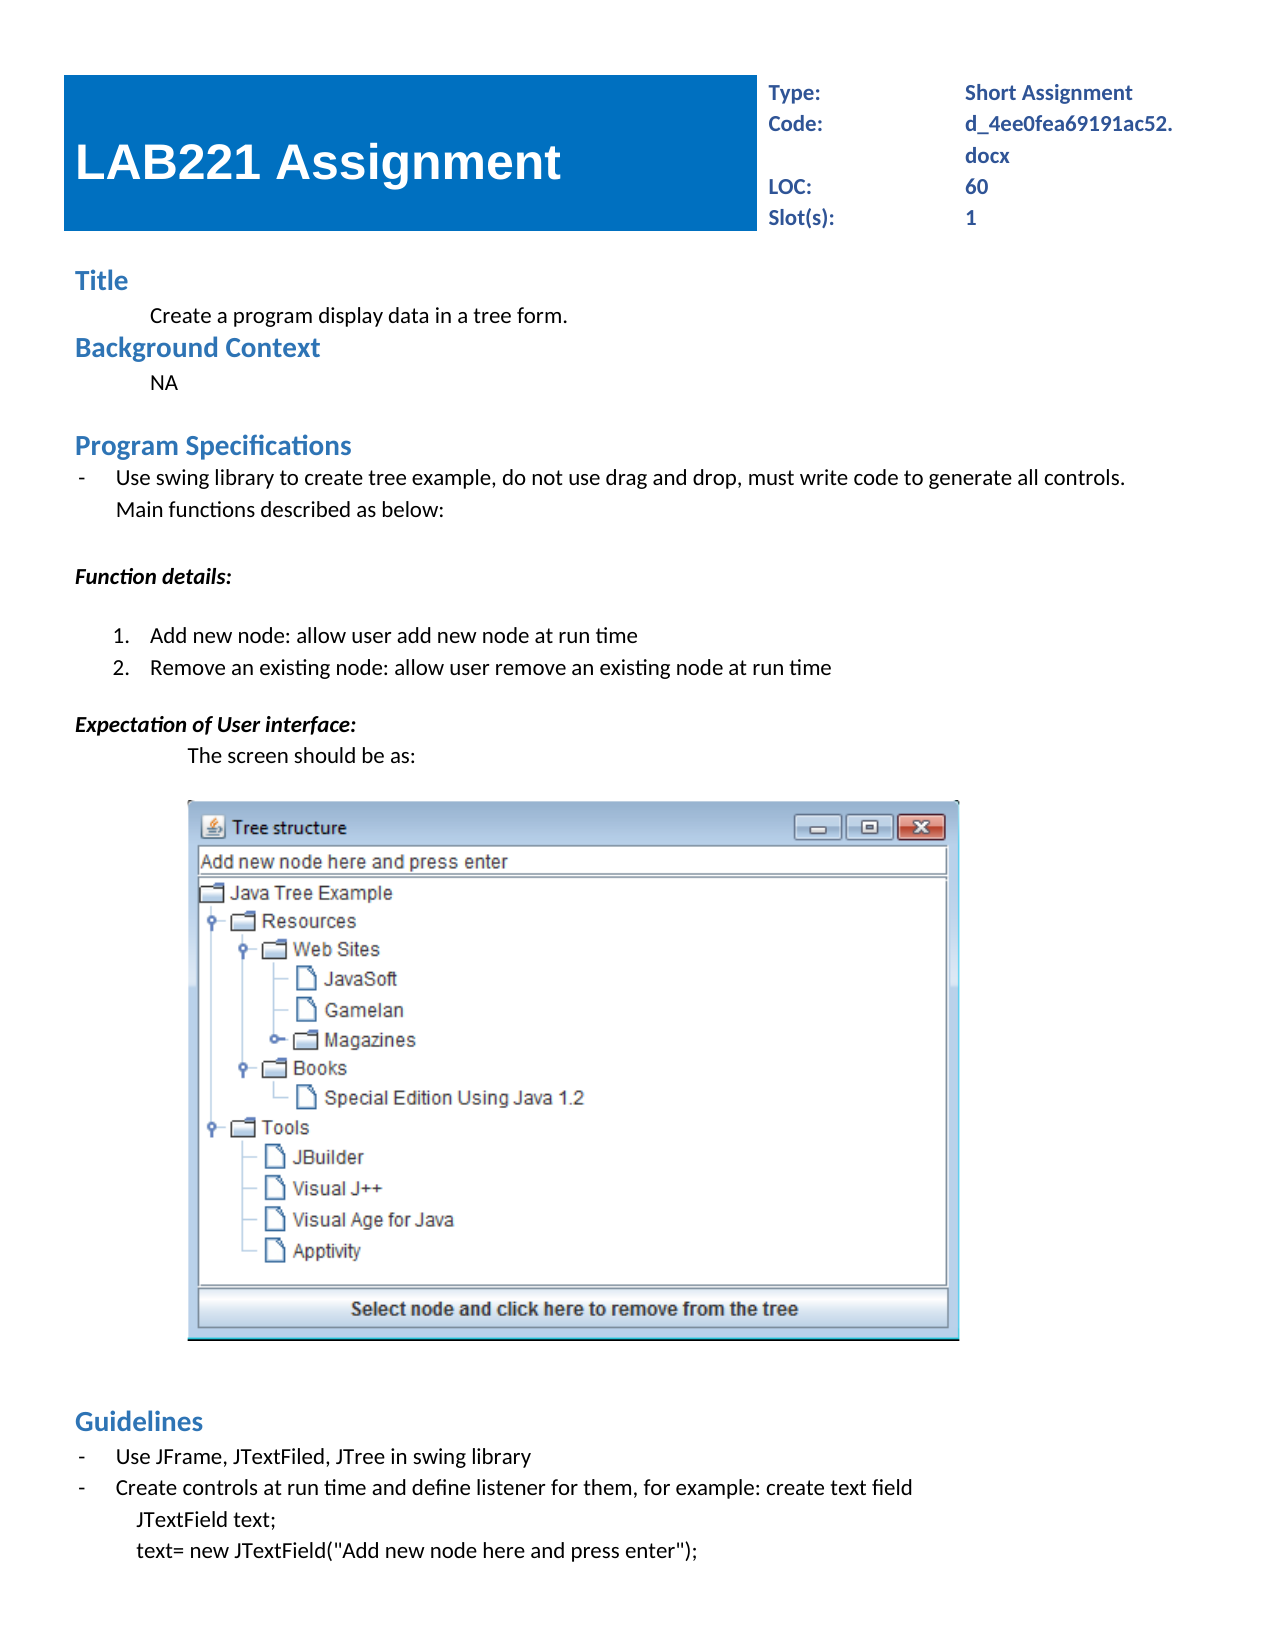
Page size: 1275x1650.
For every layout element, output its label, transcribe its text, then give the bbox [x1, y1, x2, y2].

table_cell Slot(s): [757, 200, 954, 231]
list Use JFrame, JTextFiled, JTree in swing library [78, 1439, 1200, 1470]
text Create a program display data in a tree form. [75, 298, 1200, 329]
text Background Context [75, 329, 1200, 365]
list Remove an existing node: allow user remove an existing node at run time [112, 653, 1200, 681]
table_header LAB221 Assignment [64, 75, 757, 231]
list Create controls at run time and define listener for them, for example: create text field [78, 1470, 1200, 1501]
table_header Short Assignment [954, 75, 1188, 106]
text NA [75, 365, 1200, 396]
picture [187, 800, 960, 1341]
list The screen should be as: [187, 738, 1200, 769]
table_cell 60 [954, 169, 1188, 200]
table_cell J2.S.P0101 [954, 106, 1188, 169]
table_cell Code: [757, 106, 954, 169]
table_cell LOC: [757, 169, 954, 200]
list text= new JTextField("Add new node here and press enter"); [116, 1533, 1200, 1564]
list Add new node: allow user add new node at run time [112, 621, 1200, 649]
table_cell 1 [954, 200, 1188, 231]
list Use swing library to create tree example, do not use drag and drop, must write code to generate all controls. [78, 463, 1200, 491]
text Function details: [75, 559, 1200, 590]
table_header Type: [757, 75, 954, 106]
text Title [75, 262, 1200, 298]
text Guidelines [75, 1403, 1200, 1439]
text Program Specifications [75, 427, 1200, 463]
list JTextField text; [116, 1501, 1200, 1533]
text Expectation of User interface: [75, 706, 1200, 738]
list Main functions described as below: [116, 495, 1200, 523]
